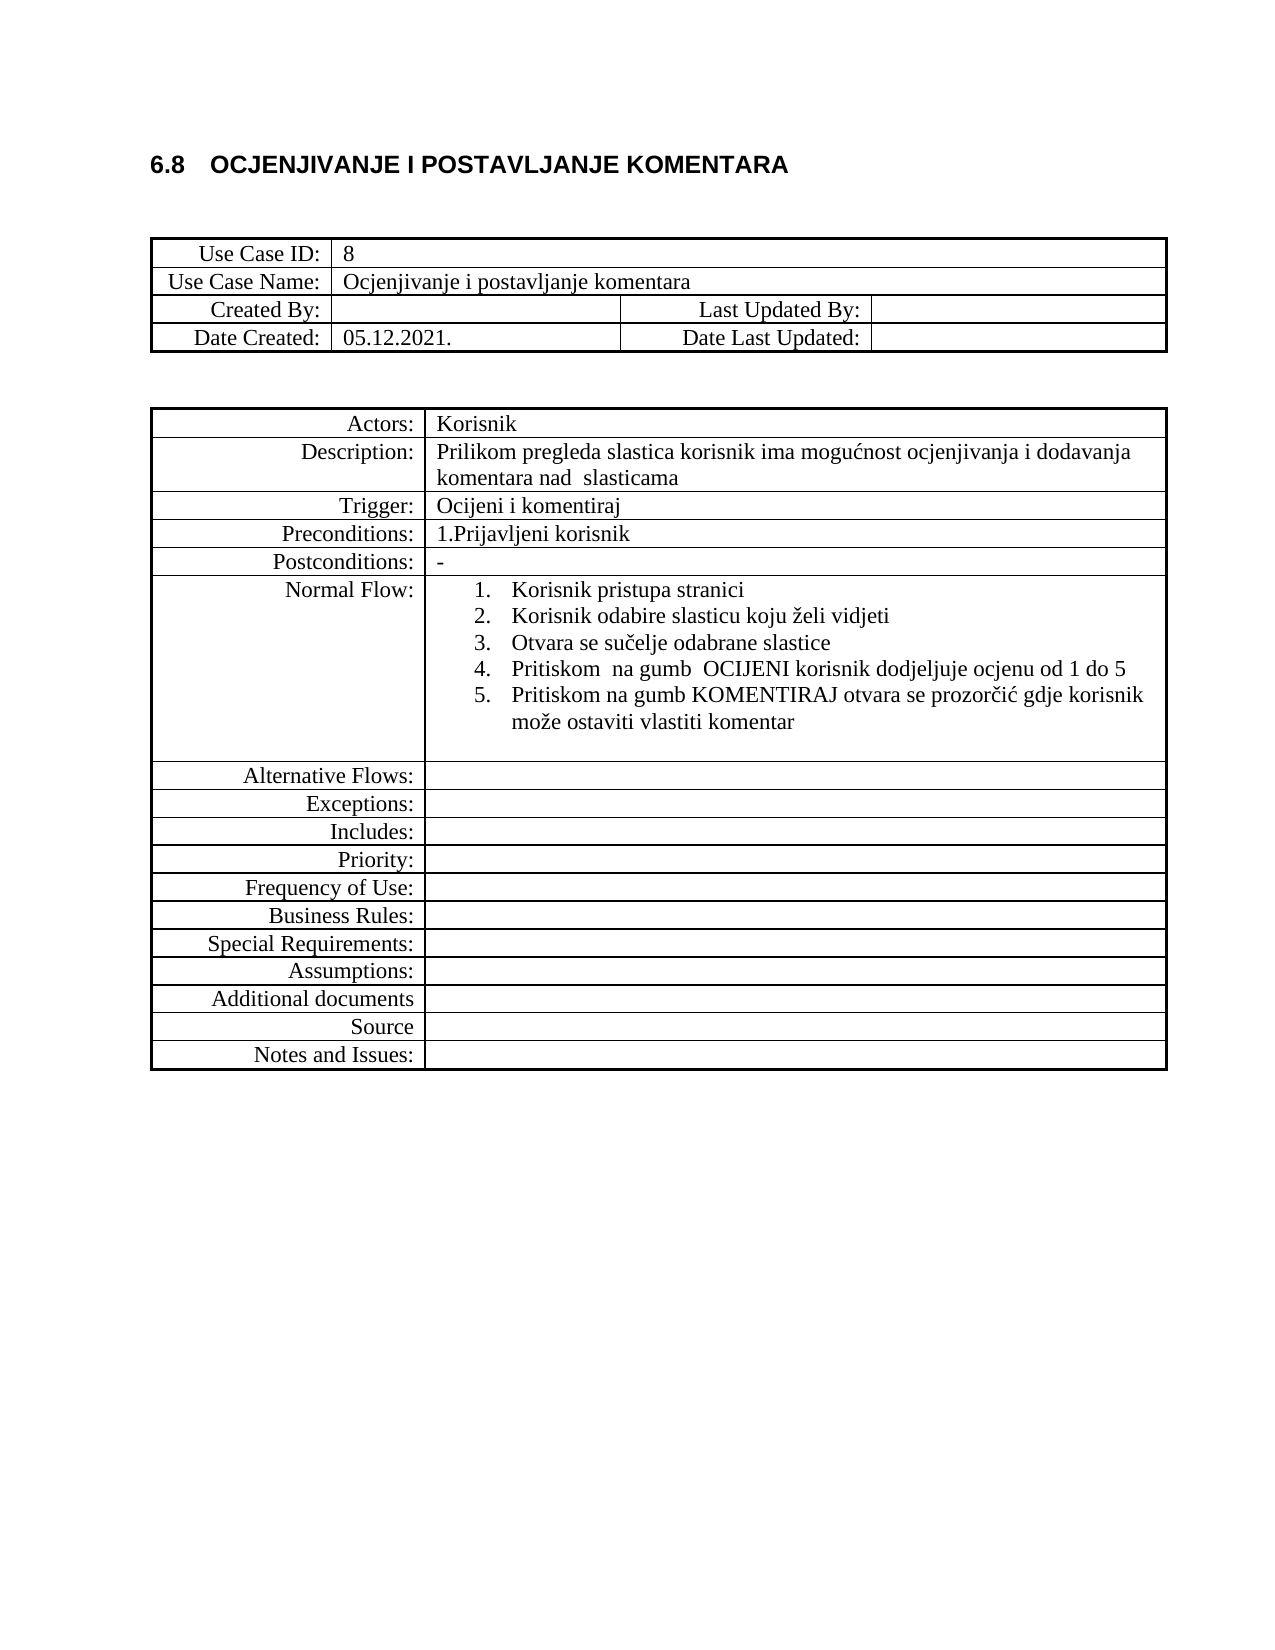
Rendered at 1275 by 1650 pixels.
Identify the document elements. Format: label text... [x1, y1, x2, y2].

table_cell Prilikom pregleda slastica korisnik ima mogućnost ocjenjivanja i dodavanja komentara nad slasticama [426, 438, 1165, 491]
table_header 8 [332, 240, 1165, 266]
table_cell [426, 930, 1165, 956]
table_cell Last Updated By: [621, 296, 871, 322]
table_cell Priority: [153, 846, 424, 872]
table_cell [872, 324, 1165, 350]
table_cell Korisnik pristupa stranici Korisnik odabire slasticu koju želi vidjeti Otvara se sučelje odabrane slastice Pritiskom na gumb OCIJENI korisnik dodjeljuje ocjenu od 1 do 5 Pritiskom na gumb KOMENTIRAJ otvara se prozorčić gdje korisnik može ostaviti vlastiti komentar [426, 576, 1165, 761]
table_cell [426, 1013, 1165, 1040]
table_cell Ocjenjivanje i postavljanje komentara [332, 268, 1165, 294]
table_cell 05.12.2021. [332, 324, 620, 350]
table_cell Normal Flow: [153, 576, 424, 761]
table_cell Notes and Issues: [153, 1041, 424, 1068]
table_cell Trigger: [153, 492, 424, 519]
table_header Actors: [153, 410, 424, 437]
table_cell Alternative Flows: [153, 762, 424, 788]
table_cell Assumptions: [153, 958, 424, 984]
table_cell Source [153, 1013, 424, 1040]
table_cell Date Created: [153, 324, 331, 350]
table_cell Created By: [153, 296, 331, 322]
subtitle OCJENJIVANJE I POSTAVLJANJE KOMENTARA [150, 150, 1125, 179]
table_cell Use Case Name: [153, 268, 331, 294]
table_cell Date Last Updated: [621, 324, 871, 350]
table_cell [872, 296, 1165, 322]
table_cell [426, 958, 1165, 984]
table_cell [426, 790, 1165, 816]
table_cell Special Requirements: [153, 930, 424, 956]
table_cell [426, 818, 1165, 844]
table_cell Ocijeni i komentiraj [426, 492, 1165, 519]
table_header Korisnik [426, 410, 1165, 437]
table_cell [426, 846, 1165, 872]
table_cell Includes: [153, 818, 424, 844]
table_cell [426, 1041, 1165, 1068]
table_cell Additional documents [153, 986, 424, 1012]
table_cell Exceptions: [153, 790, 424, 816]
table_cell [426, 902, 1165, 928]
table_cell Preconditions: [153, 520, 424, 547]
table_cell Description: [153, 438, 424, 491]
table_cell [426, 762, 1165, 788]
table_cell [426, 874, 1165, 900]
table_cell [426, 986, 1165, 1012]
table_header Use Case ID: [153, 240, 331, 266]
table_cell Frequency of Use: [153, 874, 424, 900]
table_cell Postconditions: [153, 548, 424, 574]
table_cell - [426, 548, 1165, 574]
table_cell 1.Prijavljeni korisnik [426, 520, 1165, 547]
table_cell Business Rules: [153, 902, 424, 928]
table_cell [332, 296, 620, 322]
